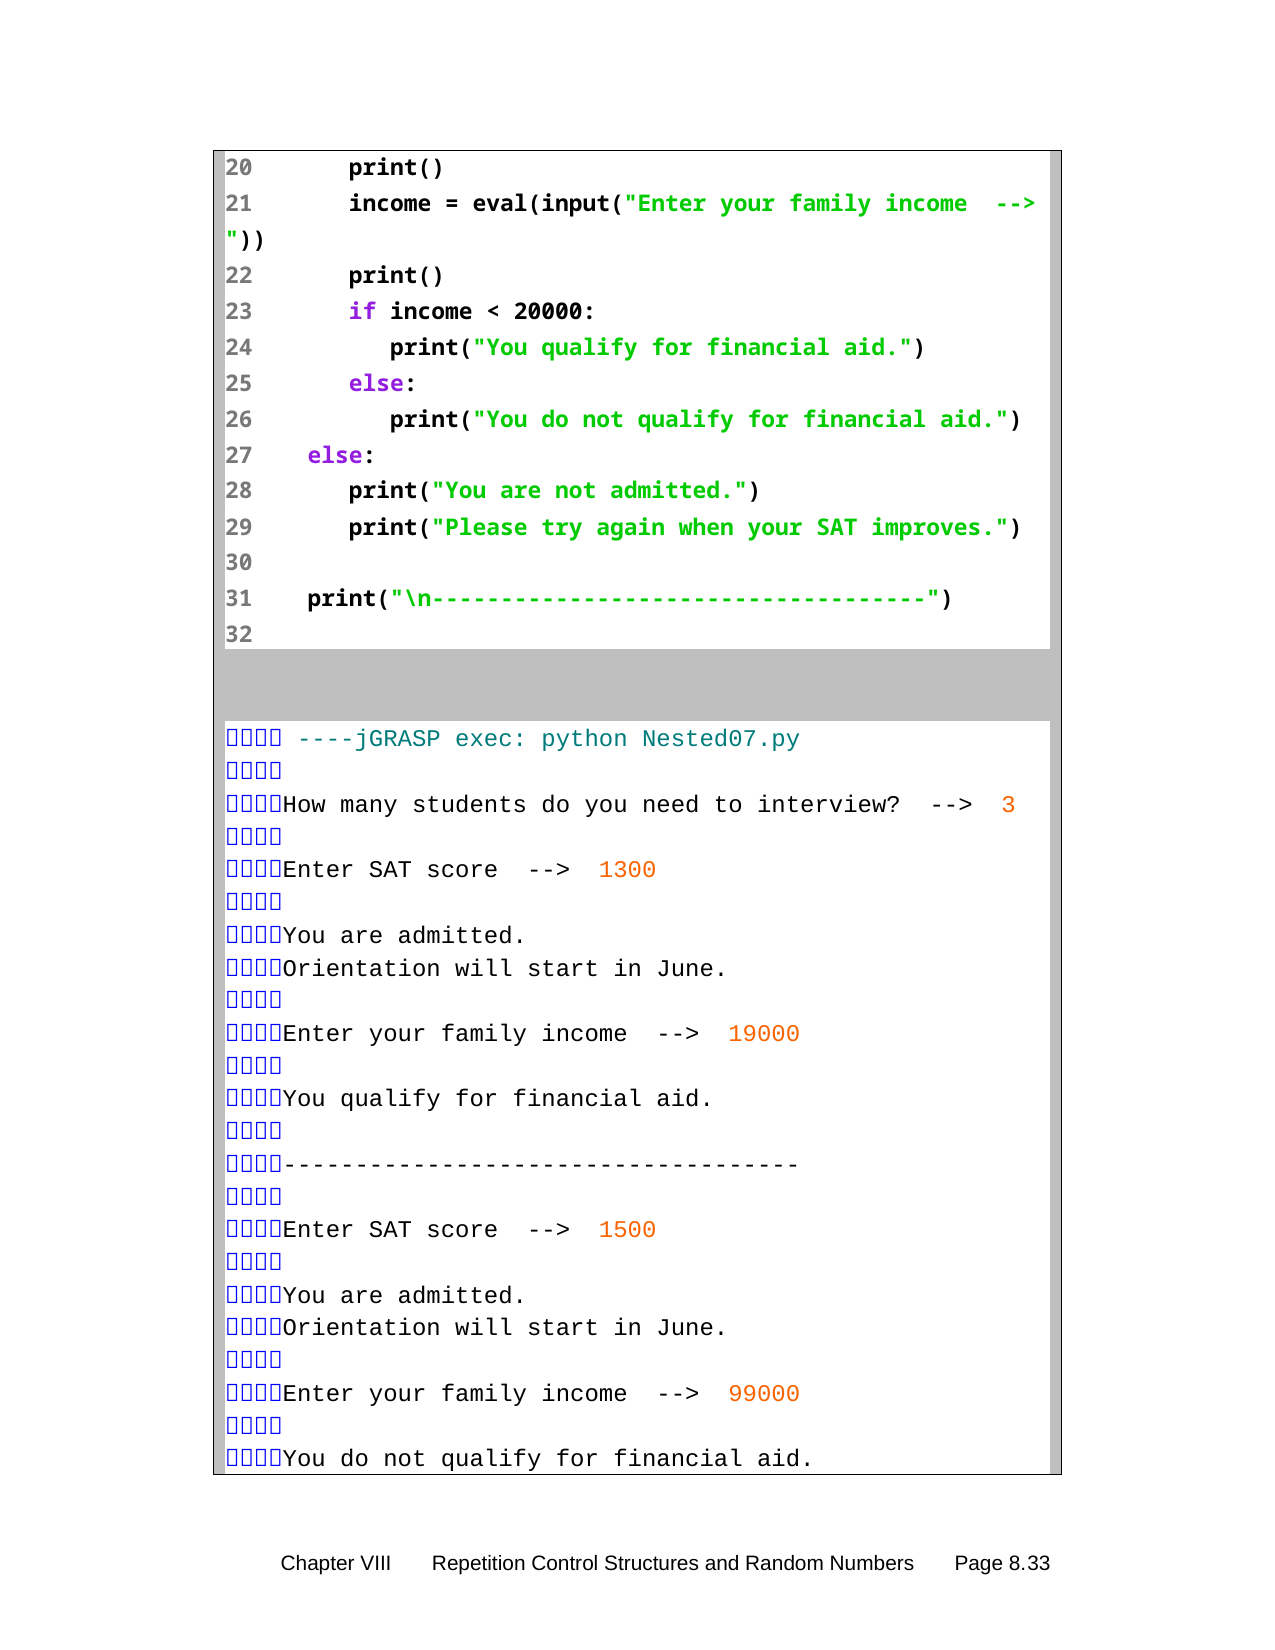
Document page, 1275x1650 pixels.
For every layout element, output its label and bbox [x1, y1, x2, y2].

table_header [214, 151, 1061, 1474]
